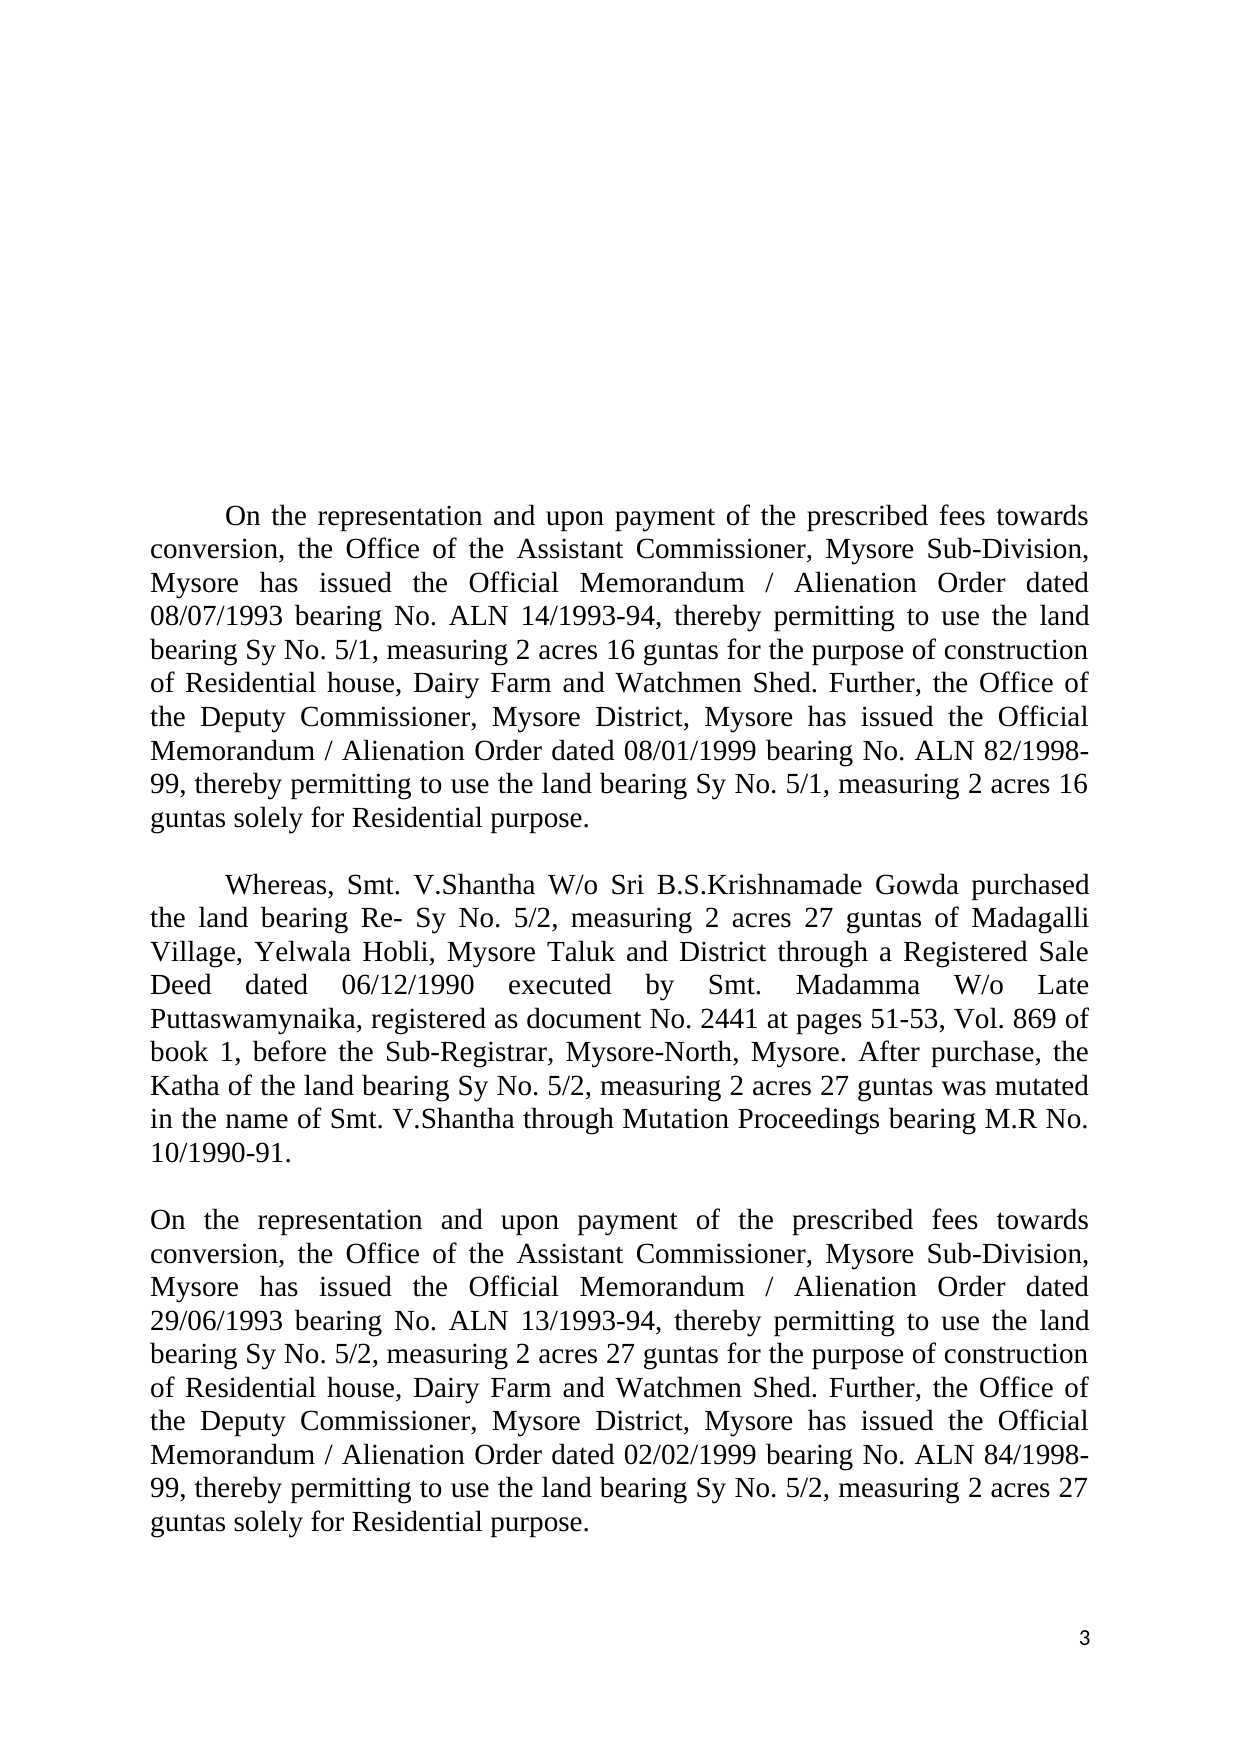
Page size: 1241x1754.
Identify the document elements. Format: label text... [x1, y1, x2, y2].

text On the representation and upon payment of the prescribed fees towards conversion, the Office of the Assistant Commissioner, Mysore Sub-Division, Mysore has issued the Official Memorandum / Alienation Order dated 29/06/1993 bearing No. ALN 13/1993-94, thereby permitting to use the land bearing Sy No. 5/2, measuring 2 acres 27 guntas for the purpose of construction of Residential house, Dairy Farm and Watchmen Shed. Further, the Office of the Deputy Commissioner, Mysore District, Mysore has issued the Official Memorandum / Alienation Order dated 02/02/1999 bearing No. ALN 84/1998-99, thereby permitting to use the land bearing Sy No. 5/2, measuring 2 acres 27 guntas solely for Residential purpose. [150, 1202, 1090, 1538]
text On the representation and upon payment of the prescribed fees towards conversion, the Office of the Assistant Commissioner, Mysore Sub-Division, Mysore has issued the Official Memorandum / Alienation Order dated 08/07/1993 bearing No. ALN 14/1993-94, thereby permitting to use the land bearing Sy No. 5/1, measuring 2 acres 16 guntas for the purpose of construction of Residential house, Dairy Farm and Watchmen Shed. Further, the Office of the Deputy Commissioner, Mysore District, Mysore has issued the Official Memorandum / Alienation Order dated 08/01/1999 bearing No. ALN 82/1998-99, thereby permitting to use the land bearing Sy No. 5/1, measuring 2 acres 16 guntas solely for Residential purpose. [150, 498, 1090, 833]
text Whereas, Smt. V.Shantha W/o Sri B.S.Krishnamade Gowda purchased the land bearing Re- Sy No. 5/2, measuring 2 acres 27 guntas of Madagalli Village, Yelwala Hobli, Mysore Taluk and District through a Registered Sale Deed dated 06/12/1990 executed by Smt. Madamma W/o Late Puttaswamynaika, registered as document No. 2441 at pages 51-53, Vol. 869 of book 1, before the Sub-Registrar, Mysore-North, Mysore. After purchase, the Katha of the land bearing Sy No. 5/2, measuring 2 acres 27 guntas was mutated in the name of Smt. V.Shantha through Mutation Proceedings bearing M.R No. 10/1990-91. [150, 867, 1090, 1169]
